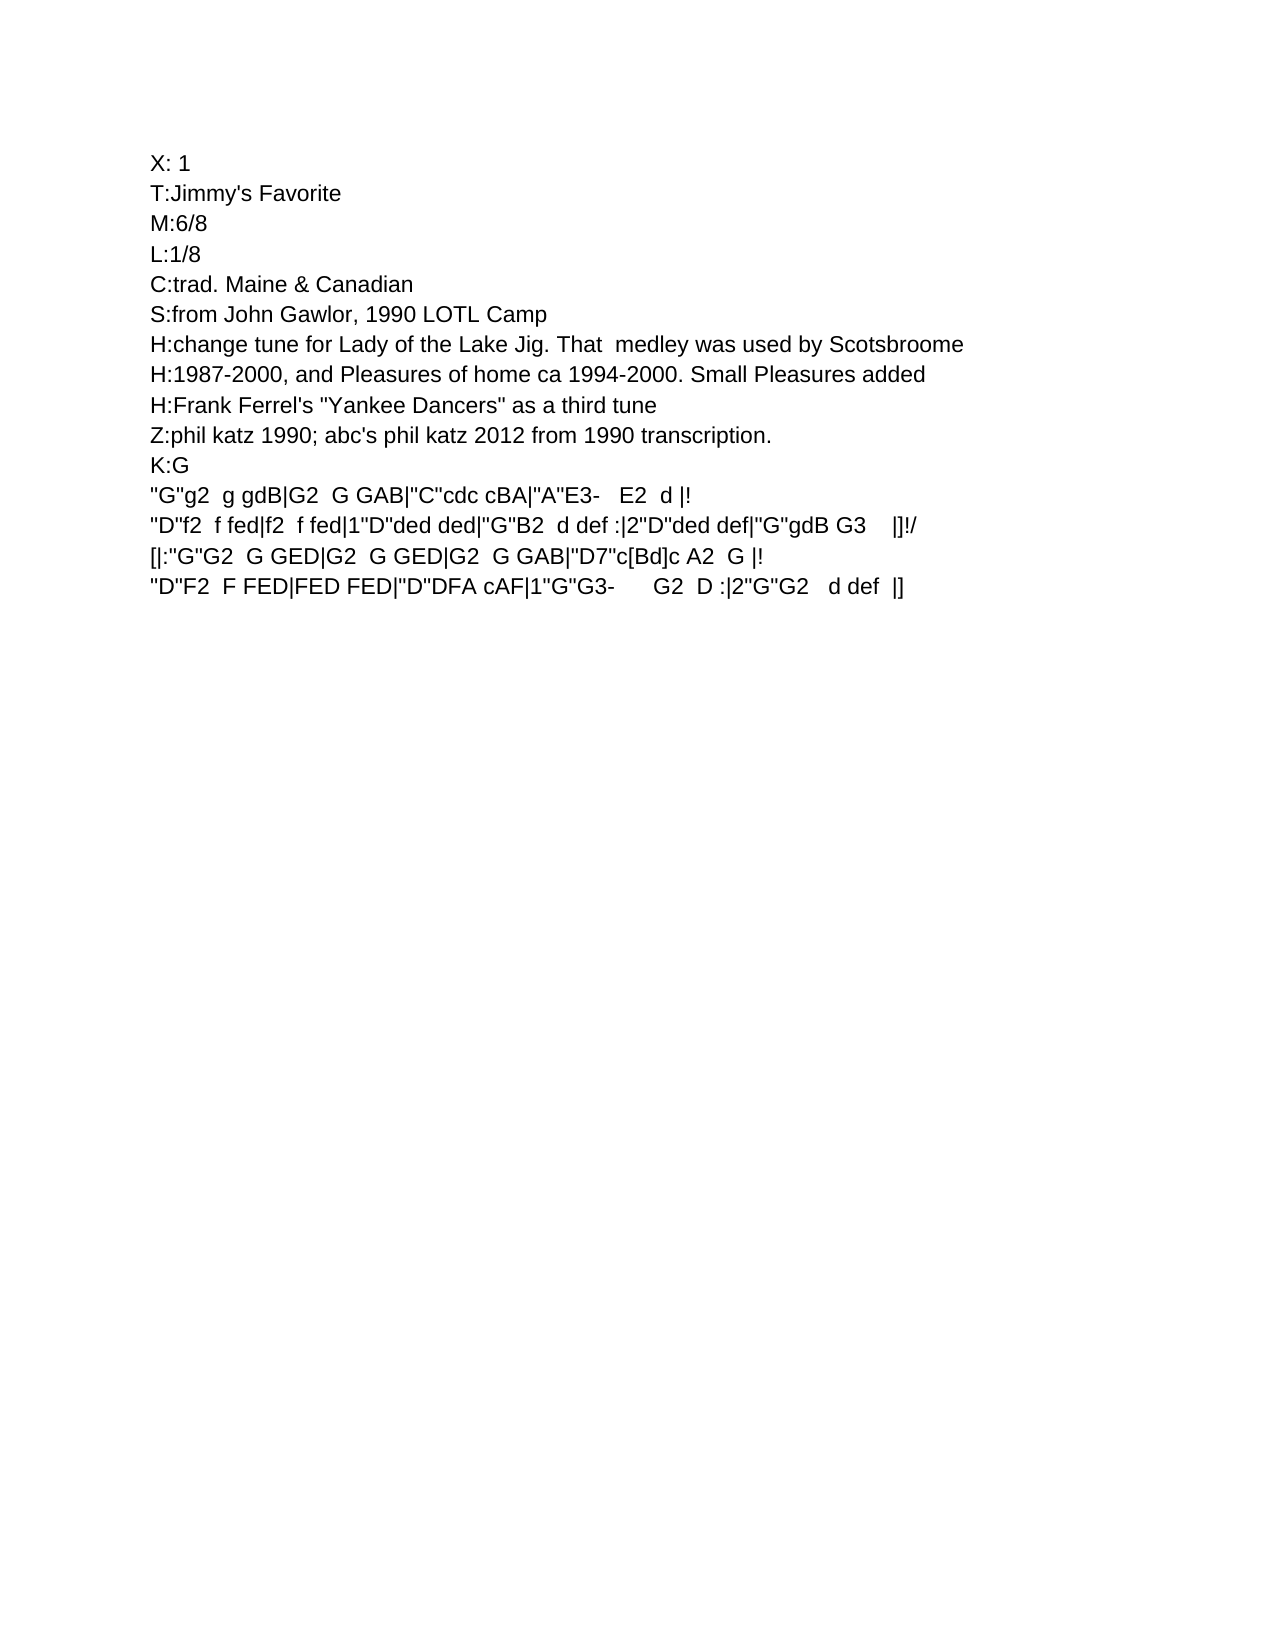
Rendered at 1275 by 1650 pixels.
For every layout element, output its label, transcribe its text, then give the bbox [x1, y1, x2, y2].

text L:1/8 [150, 241, 1125, 267]
text S:from John Gawlor, 1990 LOTL Camp [150, 301, 1125, 327]
text M:6/8 [150, 210, 1125, 237]
text X: 1 [150, 150, 1125, 176]
text H:Frank Ferrel's "Yankee Dancers" as a third tune [150, 392, 1125, 418]
text K:G [150, 452, 1125, 478]
text H:1987-2000, and Pleasures of home ca 1994-2000. Small Pleasures added [150, 361, 1125, 388]
text [|:"G"G2 G GED|G2 G GED|G2 G GAB|"D7"c[Bd]c A2 G |! [150, 543, 1125, 569]
text C:trad. Maine & Canadian [150, 271, 1125, 297]
text "D"F2 F FED|FED FED|"D"DFA cAF|1"G"G3- G2 D :|2"G"G2 d def |] [150, 573, 1125, 599]
text "G"g2 g gdB|G2 G GAB|"C"cdc cBA|"A"E3- E2 d |! [150, 482, 1125, 509]
text Z:phil katz 1990; abc's phil katz 2012 from 1990 transcription. [150, 422, 1125, 448]
text H:change tune for Lady of the Lake Jig. That medley was used by Scotsbroome [150, 331, 1125, 358]
text "D"f2 f fed|f2 f fed|1"D"ded ded|"G"B2 d def :|2"D"ded def|"G"gdB G3 |]!/ [150, 512, 1125, 539]
text T:Jimmy's Favorite [150, 180, 1125, 207]
